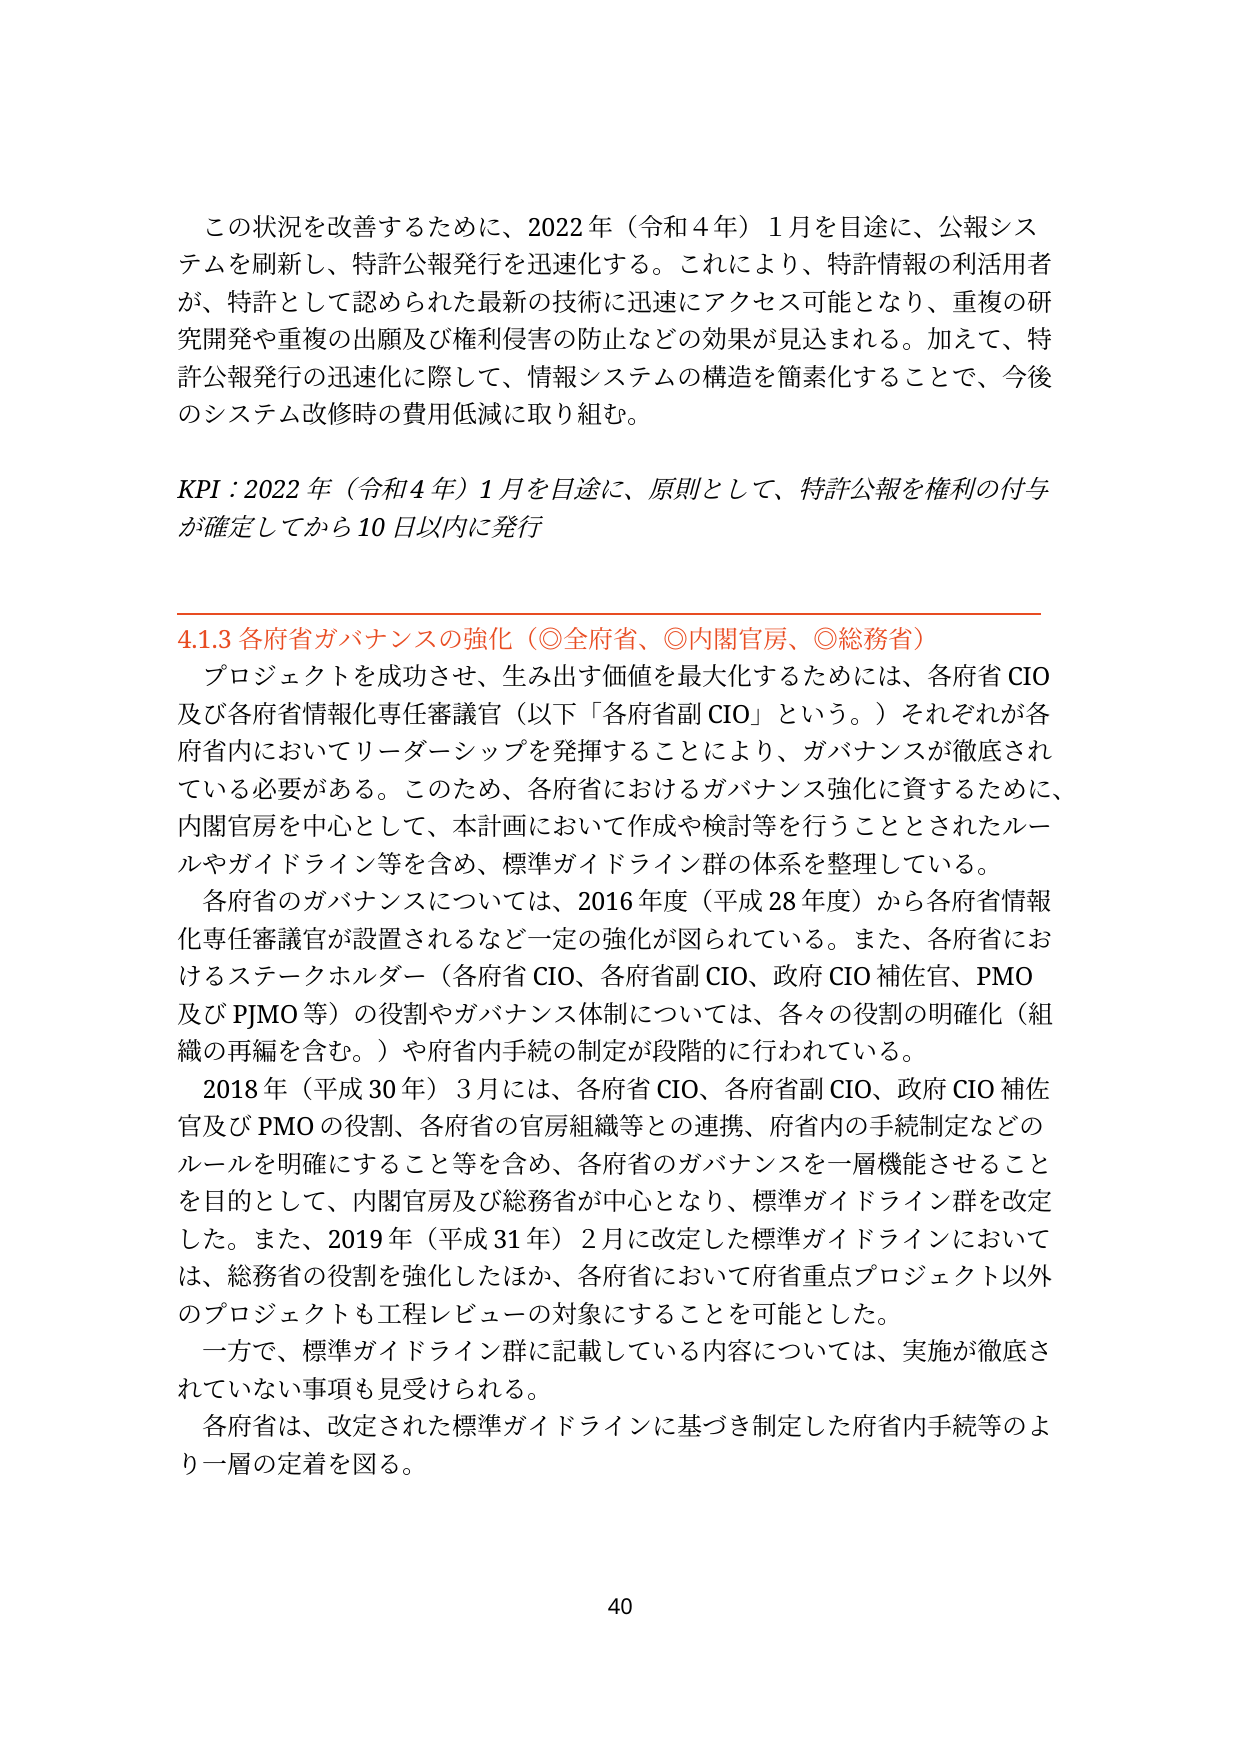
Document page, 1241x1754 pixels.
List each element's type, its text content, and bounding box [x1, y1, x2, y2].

text プロジェクトを成功させ、生み出す価値を最大化するためには、各府省CIO及び各府省情報化専任審議官（以下「各府省副CIO」という。）それぞれが各府省内においてリーダーシップを発揮することにより、ガバナンスが徹底されている必要がある。このため、各府省におけるガバナンス強化に資するために、内閣官房を中心として、本計画において作成や検討等を行うこととされたルールやガイドライン等を含め、標準ガイドライン群の体系を整理している。 [177, 656, 1063, 881]
text 各府省のガバナンスについては、2016年度（平成28年度）から各府省情報化専任審議官が設置されるなど一定の強化が図られている。また、各府省におけるステークホルダー（各府省CIO、各府省副CIO、政府CIO補佐官、PMO及びPJMO等）の役割やガバナンス体制については、各々の役割の明確化（組織の再編を含む。）や府省内手続の制定が段階的に行われている。 [177, 881, 1063, 1069]
text KPI：2022年（令和4年）1月を目途に、原則として、特許公報を権利の付与が確定してから10日以内に発行 [177, 469, 1063, 544]
text 一方で、標準ガイドライン群に記載している内容については、実施が徹底されていない事項も見受けられる。 [177, 1331, 1063, 1406]
text この状況を改善するために、2022年（令和４年）１月を目途に、公報システムを刷新し、特許公報発行を迅速化する。これにより、特許情報の利活用者が、特許として認められた最新の技術に迅速にアクセス可能となり、重複の研究開発や重複の出願及び権利侵害の防止などの効果が見込まれる。加えて、特許公報発行の迅速化に際して、情報システムの構造を簡素化することで、今後のシステム改修時の費用低減に取り組む。 [177, 207, 1063, 432]
text 各府省は、改定された標準ガイドラインに基づき制定した府省内手続等のより一層の定着を図る。 [177, 1406, 1063, 1481]
subtitle 4.1.3 各府省ガバナンスの強化（◎全府省、◎内閣官房、◎総務省） [177, 615, 1041, 656]
text 2018年（平成30年）３月には、各府省CIO、各府省副CIO、政府CIO補佐官及びPMOの役割、各府省の官房組織等との連携、府省内の手続制定などのルールを明確にすること等を含め、各府省のガバナンスを一層機能させることを目的として、内閣官房及び総務省が中心となり、標準ガイドライン群を改定した。また、2019年（平成31年）２月に改定した標準ガイドラインにおいては、総務省の役割を強化したほか、各府省において府省重点プロジェクト以外のプロジェクトも工程レビューの対象にすることを可能とした。 [177, 1069, 1063, 1331]
